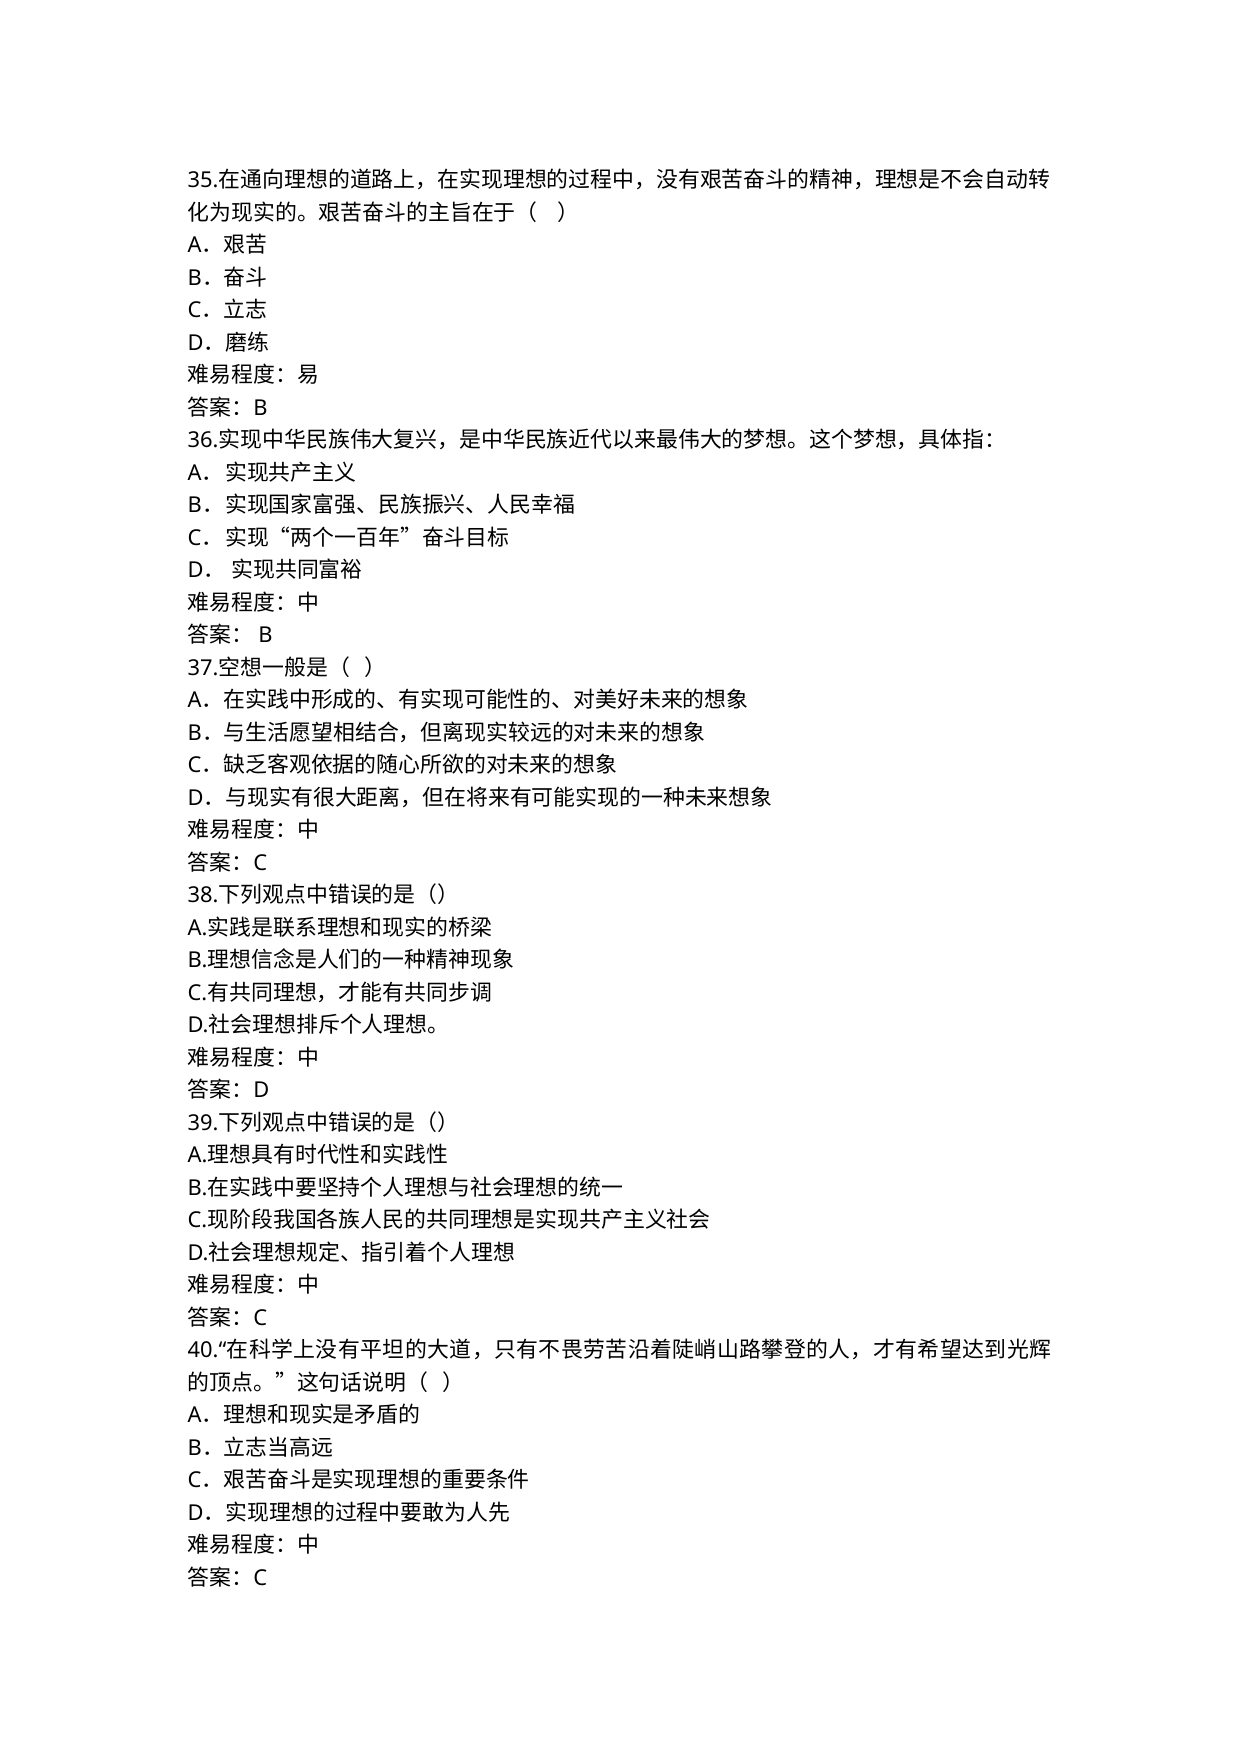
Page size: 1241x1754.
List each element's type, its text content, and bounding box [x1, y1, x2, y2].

text A．艰苦 [187, 227, 1053, 259]
text 难易程度：中 [187, 1527, 1053, 1559]
text A．理想和现实是矛盾的 [187, 1397, 1053, 1429]
text 难易程度：易 [187, 357, 1053, 389]
text 37.空想一般是（ ） [187, 649, 1053, 682]
text 35.在通向理想的道路上，在实现理想的过程中，没有艰苦奋斗的精神，理想是不会自动转化为现实的。艰苦奋斗的主旨在于（ ） [187, 162, 1053, 227]
list 实现共同富裕 [187, 552, 1053, 584]
text B．立志当高远 [187, 1429, 1053, 1462]
text 答案：C [187, 1299, 1053, 1332]
text D.社会理想排斥个人理想。 [187, 1007, 1053, 1039]
list 实现共产主义 [187, 454, 1053, 487]
text B．与生活愿望相结合，但离现实较远的对未来的想象 [187, 714, 1053, 747]
text B.在实践中要坚持个人理想与社会理想的统一 [187, 1169, 1053, 1202]
text 答案：C [187, 1559, 1053, 1592]
text 难易程度：中 [187, 1267, 1053, 1299]
text 38.下列观点中错误的是（） [187, 877, 1053, 909]
text A．在实践中形成的、有实现可能性的、对美好未来的想象 [187, 682, 1053, 714]
text 36.实现中华民族伟大复兴，是中华民族近代以来最伟大的梦想。这个梦想，具体指： [187, 422, 1053, 454]
text 答案：C [187, 844, 1053, 877]
text 答案：B [187, 389, 1053, 422]
text D．与现实有很大距离，但在将来有可能实现的一种未来想象 [187, 779, 1053, 812]
text 答案：D [187, 1072, 1053, 1104]
text 难易程度：中 [187, 584, 1053, 617]
list 实现“两个一百年”奋斗目标 [187, 519, 1053, 552]
text C．缺乏客观依据的随心所欲的对未来的想象 [187, 747, 1053, 779]
text D.社会理想规定、指引着个人理想 [187, 1234, 1053, 1267]
text 39.下列观点中错误的是（） [187, 1104, 1053, 1137]
text A.理想具有时代性和实践性 [187, 1137, 1053, 1169]
text D．磨练 [187, 324, 1053, 357]
text B．奋斗 [187, 259, 1053, 292]
list 实现国家富强、民族振兴、人民幸福 [187, 487, 1053, 519]
text B.理想信念是人们的一种精神现象 [187, 942, 1053, 974]
text 40.“在科学上没有平坦的大道，只有不畏劳苦沿着陡峭山路攀登的人，才有希望达到光辉的顶点。”这句话说明（ ） [187, 1332, 1053, 1397]
text C．艰苦奋斗是实现理想的重要条件 [187, 1462, 1053, 1494]
text C.现阶段我国各族人民的共同理想是实现共产主义社会 [187, 1202, 1053, 1234]
text 难易程度：中 [187, 1039, 1053, 1072]
text 难易程度：中 [187, 812, 1053, 844]
text A.实践是联系理想和现实的桥梁 [187, 909, 1053, 942]
text D．实现理想的过程中要敢为人先 [187, 1494, 1053, 1527]
text C.有共同理想，才能有共同步调 [187, 974, 1053, 1007]
text 答案： B [187, 617, 1053, 649]
text C．立志 [187, 292, 1053, 324]
